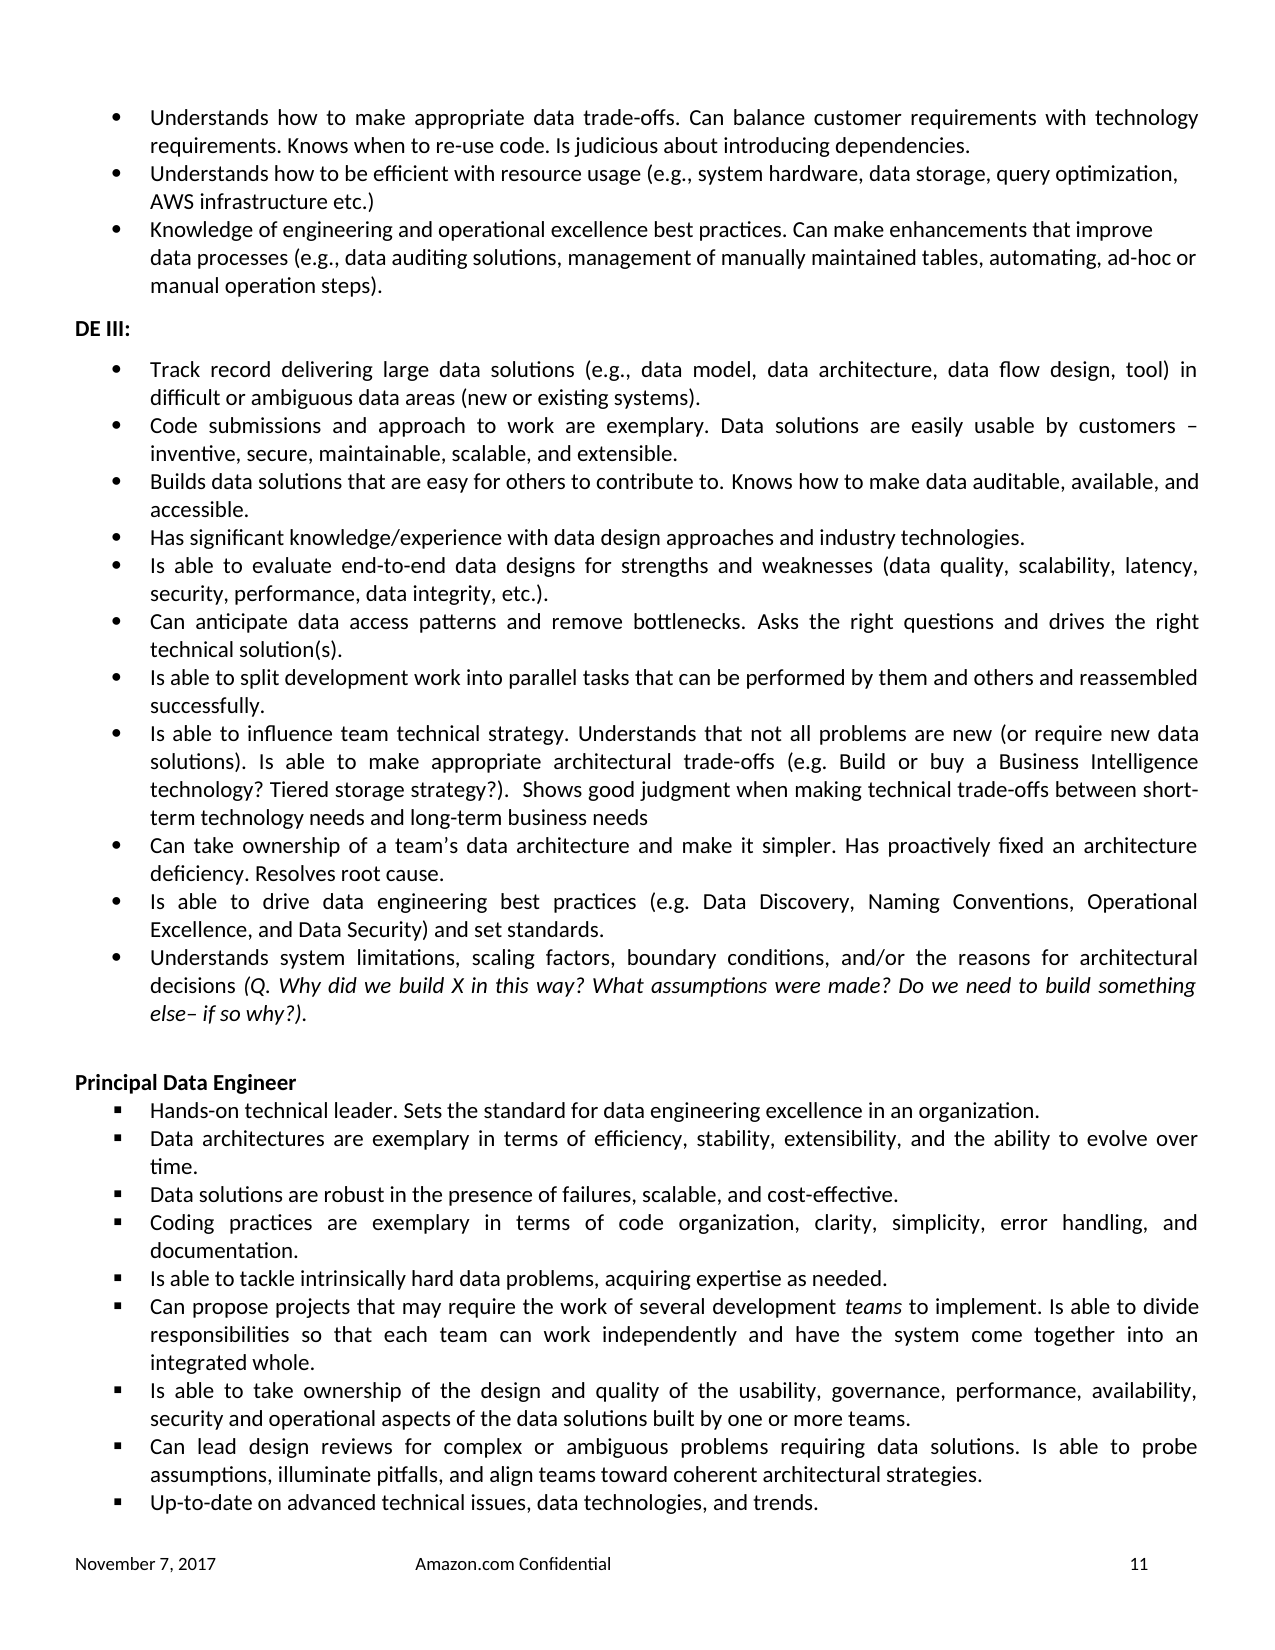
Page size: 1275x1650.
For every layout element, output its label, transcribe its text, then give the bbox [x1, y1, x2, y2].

list Is able to tackle intrinsically hard data problems, acquiring expertise as needed. [112, 1264, 1200, 1292]
list Can lead design reviews for complex or ambiguous problems requiring data solutions. Is able to probe assumptions, illuminate pitfalls, and align teams toward coherent architectural strategies. [112, 1432, 1200, 1488]
list Is able to drive data engineering best practices (e.g. Data Discovery, Naming Conventions, Operational Excellence, and Data Security) and set standards. [112, 887, 1200, 943]
list Coding practices are exemplary in terms of code organization, clarity, simplicity, error handling, and documentation. [112, 1208, 1200, 1264]
text Principal Data Engineer [75, 1068, 1200, 1096]
list Is able to take ownership of the design and quality of the usability, governance, performance, availability, security and operational aspects of the data solutions built by one or more teams. [112, 1376, 1200, 1432]
list Is able to influence team technical strategy. Understands that not all problems are new (or require new data solutions). Is able to make appropriate architectural trade-offs (e.g. Build or buy a Business Intelligence technology? Tiered storage strategy?). Shows good judgment when making technical trade-offs between short-term technology needs and long-term business needs [112, 719, 1200, 831]
list Is able to evaluate end-to-end data designs for strengths and weaknesses (data quality, scalability, latency, security, performance, data integrity, etc.). [112, 551, 1200, 607]
list Up-to-date on advanced technical issues, data technologies, and trends. [112, 1488, 1200, 1516]
text DE III: [75, 314, 1200, 342]
list Has significant knowledge/experience with data design approaches and industry technologies. [112, 523, 1200, 551]
list Understands system limitations, scaling factors, boundary conditions, and/or the reasons for architectural decisions (Q. Why did we build X in this way? What assumptions were made? Do we need to build something else– if so why?). [112, 943, 1200, 1027]
list Knowledge of engineering and operational excellence best practices. Can make enhancements that improve data processes (e.g., data auditing solutions, management of manually maintained tables, automating, ad-hoc or manual operation steps). [112, 215, 1200, 299]
list Understands how to make appropriate data trade-offs. Can balance customer requirements with technology requirements. Knows when to re-use code. Is judicious about introducing dependencies. [112, 103, 1200, 159]
list Can propose projects that may require the work of several development teams to implement. Is able to divide responsibilities so that each team can work independently and have the system come together into an integrated whole. [112, 1292, 1200, 1376]
list Code submissions and approach to work are exemplary. Data solutions are easily usable by customers – inventive, secure, maintainable, scalable, and extensible. [112, 411, 1200, 467]
list Track record delivering large data solutions (e.g., data model, data architecture, data flow design, tool) in difficult or ambiguous data areas (new or existing systems). [112, 355, 1200, 411]
list Can take ownership of a team’s data architecture and make it simpler. Has proactively fixed an architecture deficiency. Resolves root cause. [112, 831, 1200, 887]
list Data architectures are exemplary in terms of efficiency, stability, extensibility, and the ability to evolve over time. [112, 1124, 1200, 1180]
list Data solutions are robust in the presence of failures, scalable, and cost-effective. [112, 1180, 1200, 1208]
list Is able to split development work into parallel tasks that can be performed by them and others and reassembled successfully. [112, 663, 1200, 719]
list Can anticipate data access patterns and remove bottlenecks. Asks the right questions and drives the right technical solution(s). [112, 607, 1200, 663]
list Understands how to be efficient with resource usage (e.g., system hardware, data storage, query optimization, AWS infrastructure etc.) [112, 159, 1200, 215]
list Hands-on technical leader. Sets the standard for data engineering excellence in an organization. [112, 1096, 1200, 1124]
list Builds data solutions that are easy for others to contribute to. Knows how to make data auditable, available, and accessible. [112, 467, 1200, 523]
